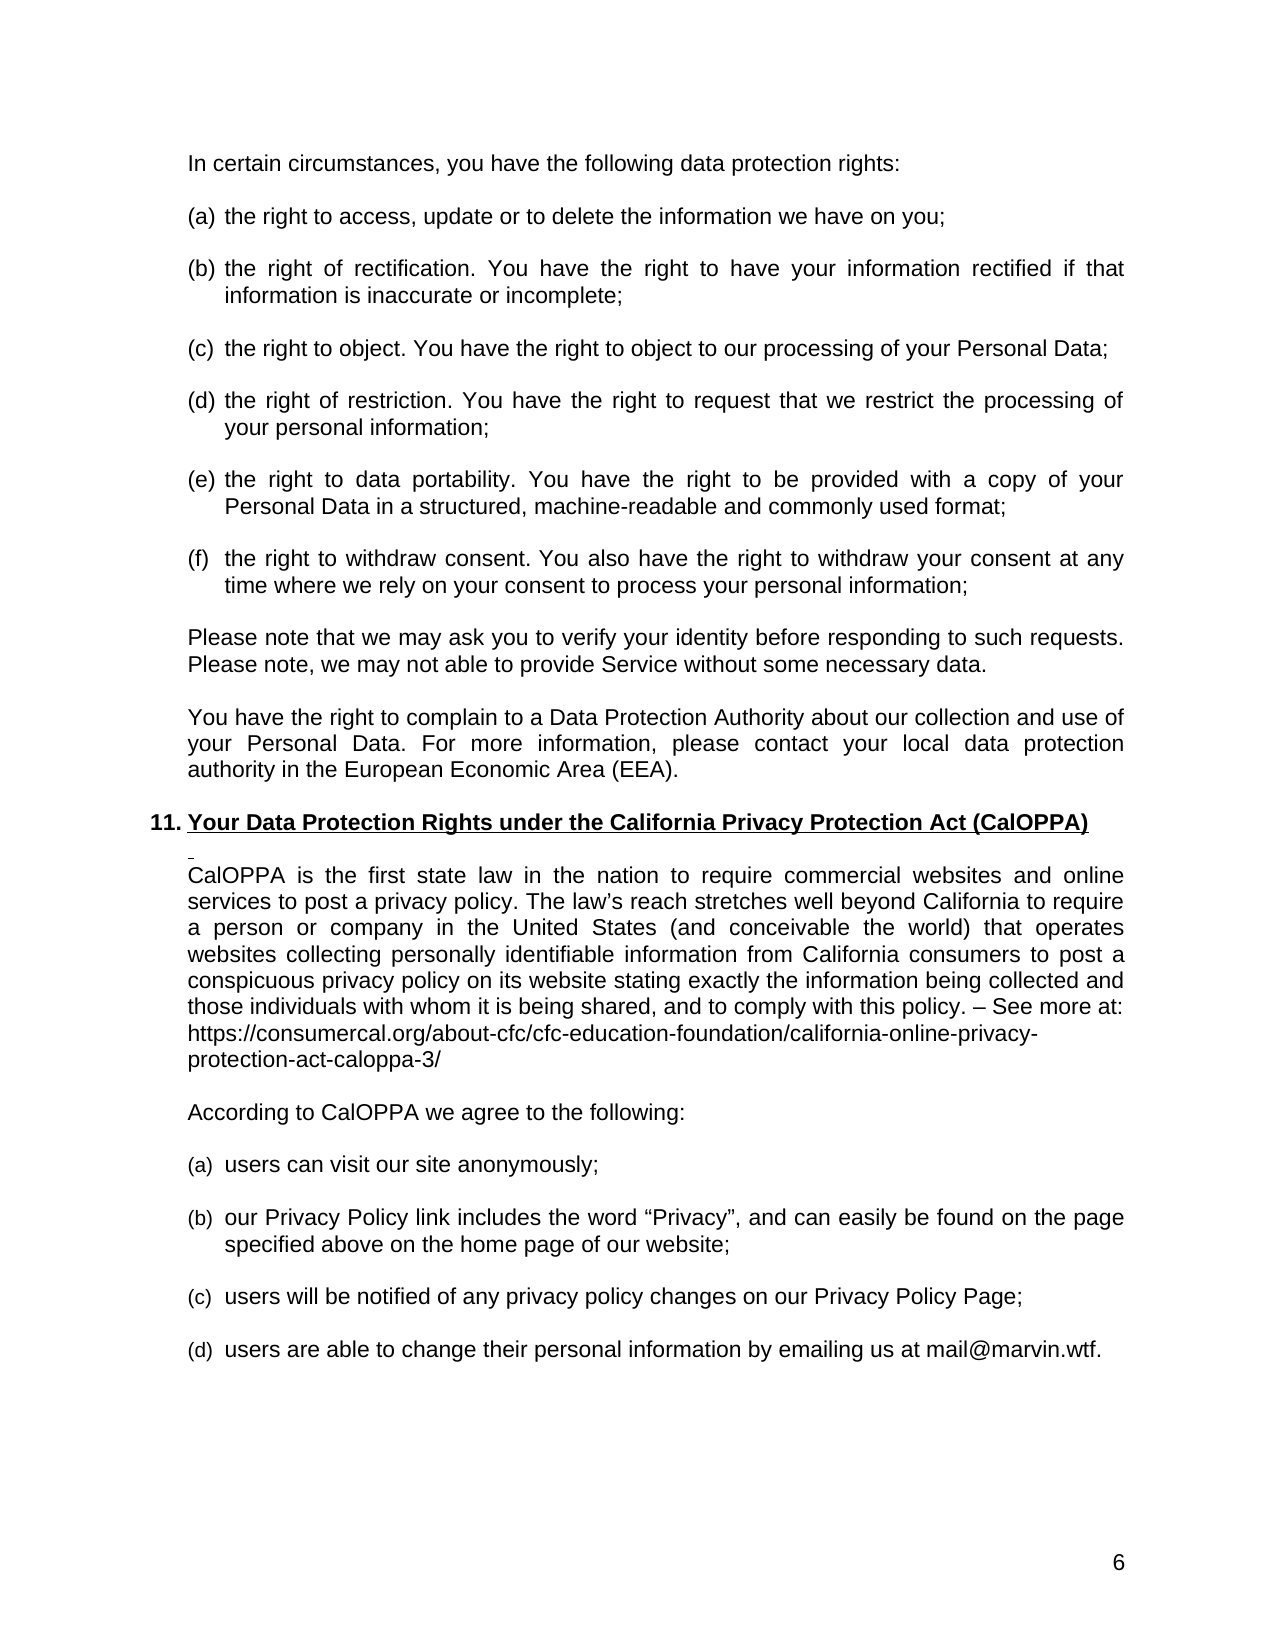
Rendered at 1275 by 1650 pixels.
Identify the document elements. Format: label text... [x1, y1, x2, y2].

list the right to data portability. You have the right to be provided with a copy of your Personal Data in a structured, machine-readable and commonly used format; [187, 466, 1125, 519]
list CalOPPA is the first state law in the nation to require commercial websites and online services to post a privacy policy. The law’s reach stretches well beyond California to require a person or company in the United States (and conceivable the world) that operates websites collecting personally identifiable information from California consumers to post a conspicuous privacy policy on its website stating exactly the information being collected and those individuals with whom it is being shared, and to comply with this policy. – See more at: https://consumercal.org/about-cfc/cfc-education-foundation/california-online-privacy-protection-act-caloppa-3/ [187, 862, 1125, 1072]
list According to CalOPPA we agree to the following: [187, 1099, 1125, 1125]
list In certain circumstances, you have the following data protection rights: [187, 150, 1125, 176]
list users will be notified of any privacy policy changes on our Privacy Policy Page; [187, 1283, 1125, 1309]
list the right to access, update or to delete the information we have on you; [187, 203, 1125, 229]
list the right of restriction. You have the right to request that we restrict the processing of your personal information; [187, 387, 1125, 440]
list Your Data Protection Rights under the California Privacy Protection Act (CalOPPA) [150, 809, 1125, 835]
list Please note that we may ask you to verify your identity before responding to such requests. Please note, we may not able to provide Service without some necessary data. [187, 624, 1125, 677]
list the right to withdraw consent. You also have the right to withdraw your consent at any time where we rely on your consent to process your personal information; [187, 545, 1125, 598]
list users are able to change their personal information by emailing us at mail@marvin.wtf. [187, 1336, 1125, 1362]
list the right of rectification. You have the right to have your information rectified if that information is inaccurate or incomplete; [187, 255, 1125, 308]
list users can visit our site anonymously; [187, 1151, 1125, 1178]
list the right to object. You have the right to object to our processing of your Personal Data; [187, 334, 1125, 361]
list You have the right to complain to a Data Protection Authority about our collection and use of your Personal Data. For more information, please contact your local data protection authority in the European Economic Area (EEA). [187, 703, 1125, 782]
list our Privacy Policy link includes the word “Privacy”, and can easily be found on the page specified above on the home page of our website; [187, 1204, 1125, 1257]
